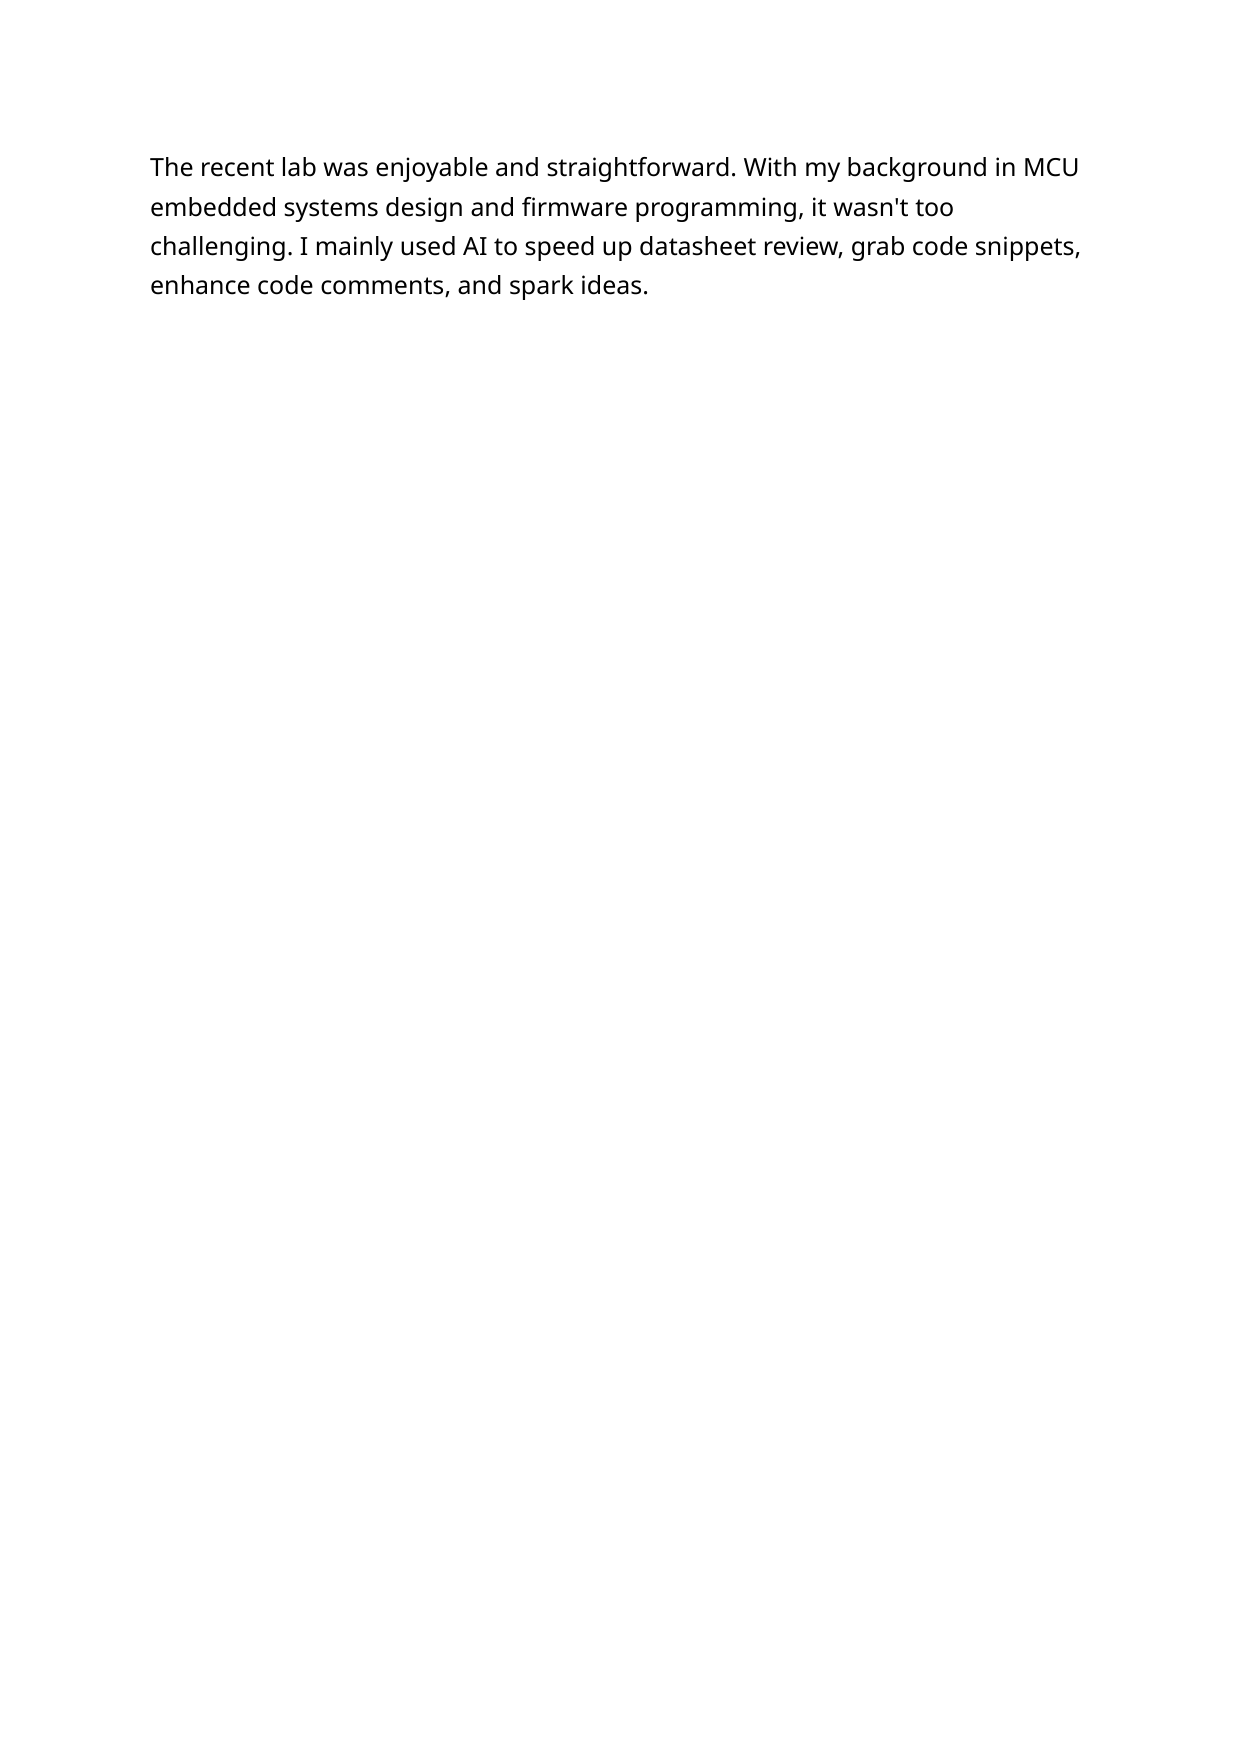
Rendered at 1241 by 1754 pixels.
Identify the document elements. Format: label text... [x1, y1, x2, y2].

text The recent lab was enjoyable and straightforward. With my background in MCU embedded systems design and firmware programming, it wasn't too challenging. I mainly used AI to speed up datasheet review, grab code snippets, enhance code comments, and spark ideas. [150, 150, 1090, 302]
